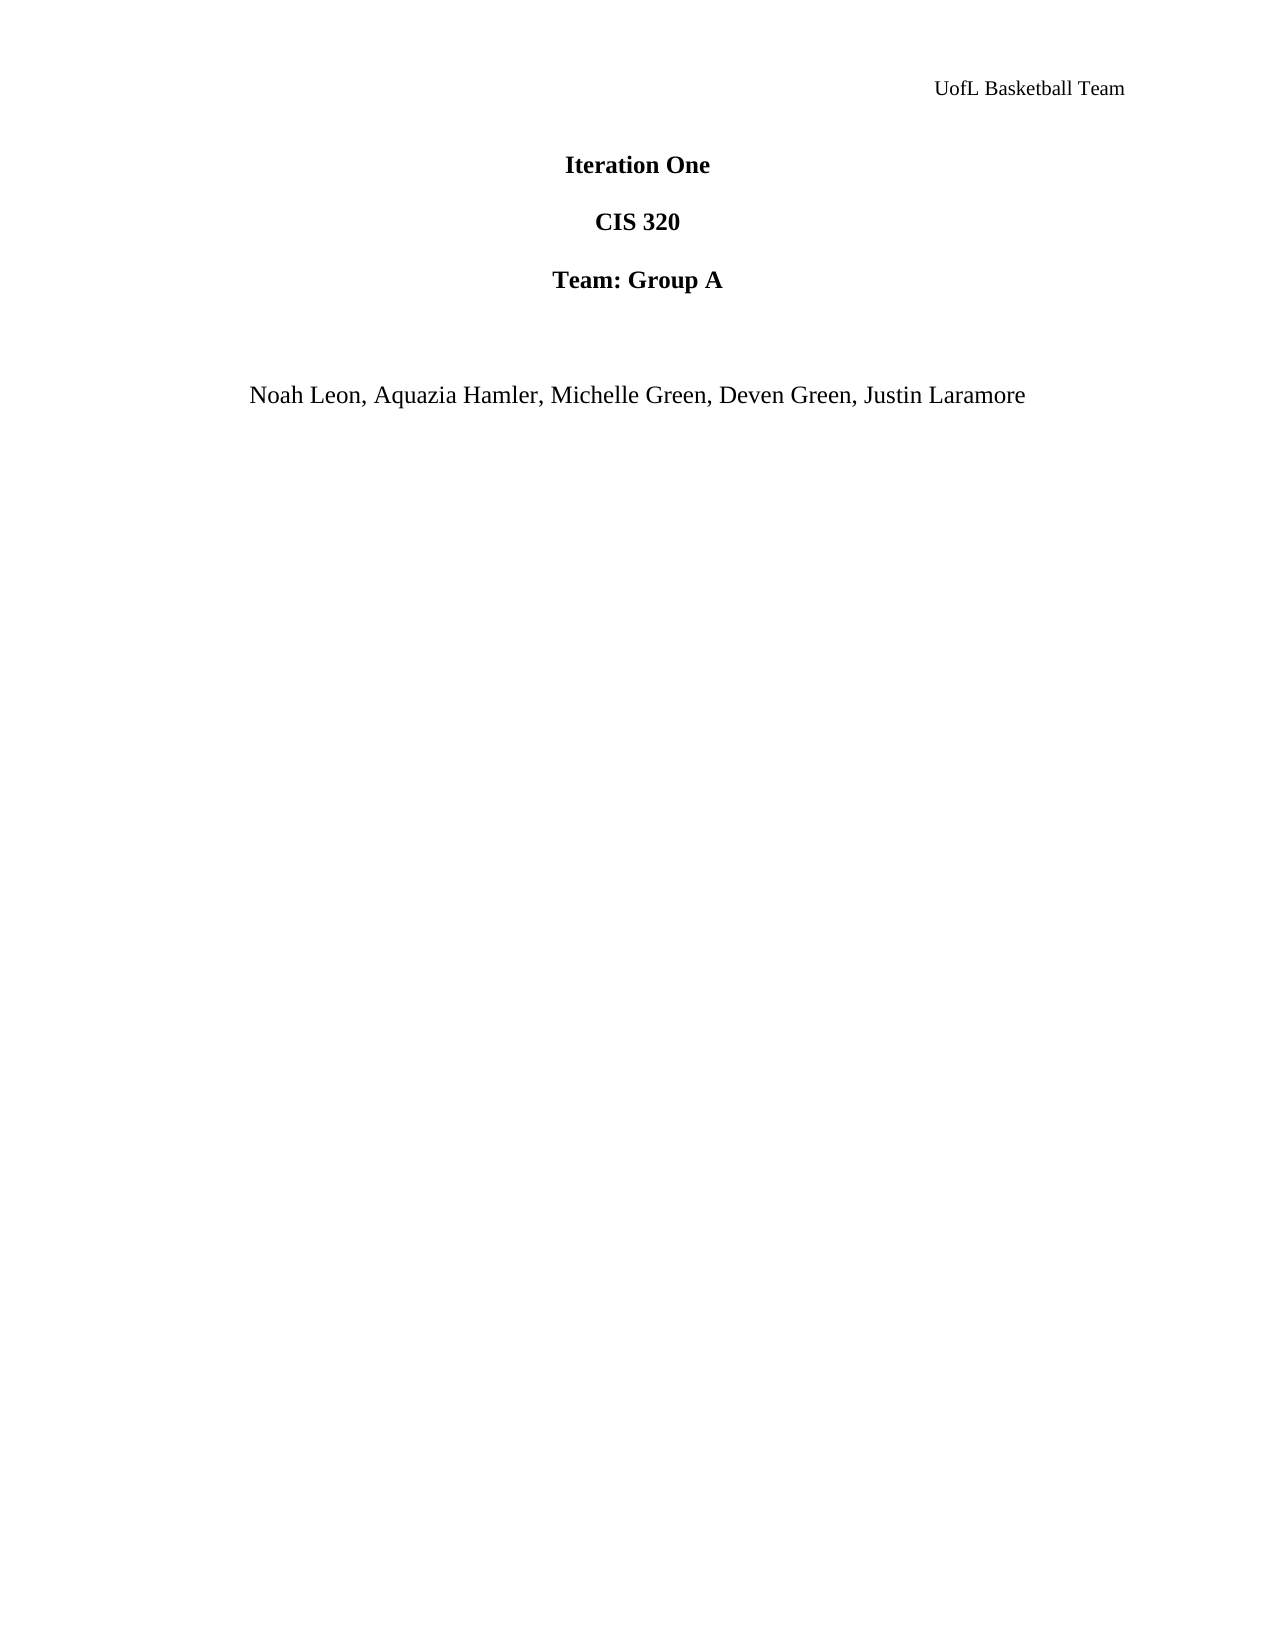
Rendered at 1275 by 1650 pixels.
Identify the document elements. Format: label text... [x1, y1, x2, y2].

text Team: Group A [150, 265, 1125, 294]
text Noah Leon, Aquazia Hamler, Michelle Green, Deven Green, Justin Laramore [150, 380, 1125, 409]
text CIS 320 [150, 207, 1125, 236]
text Iteration One [150, 150, 1125, 179]
